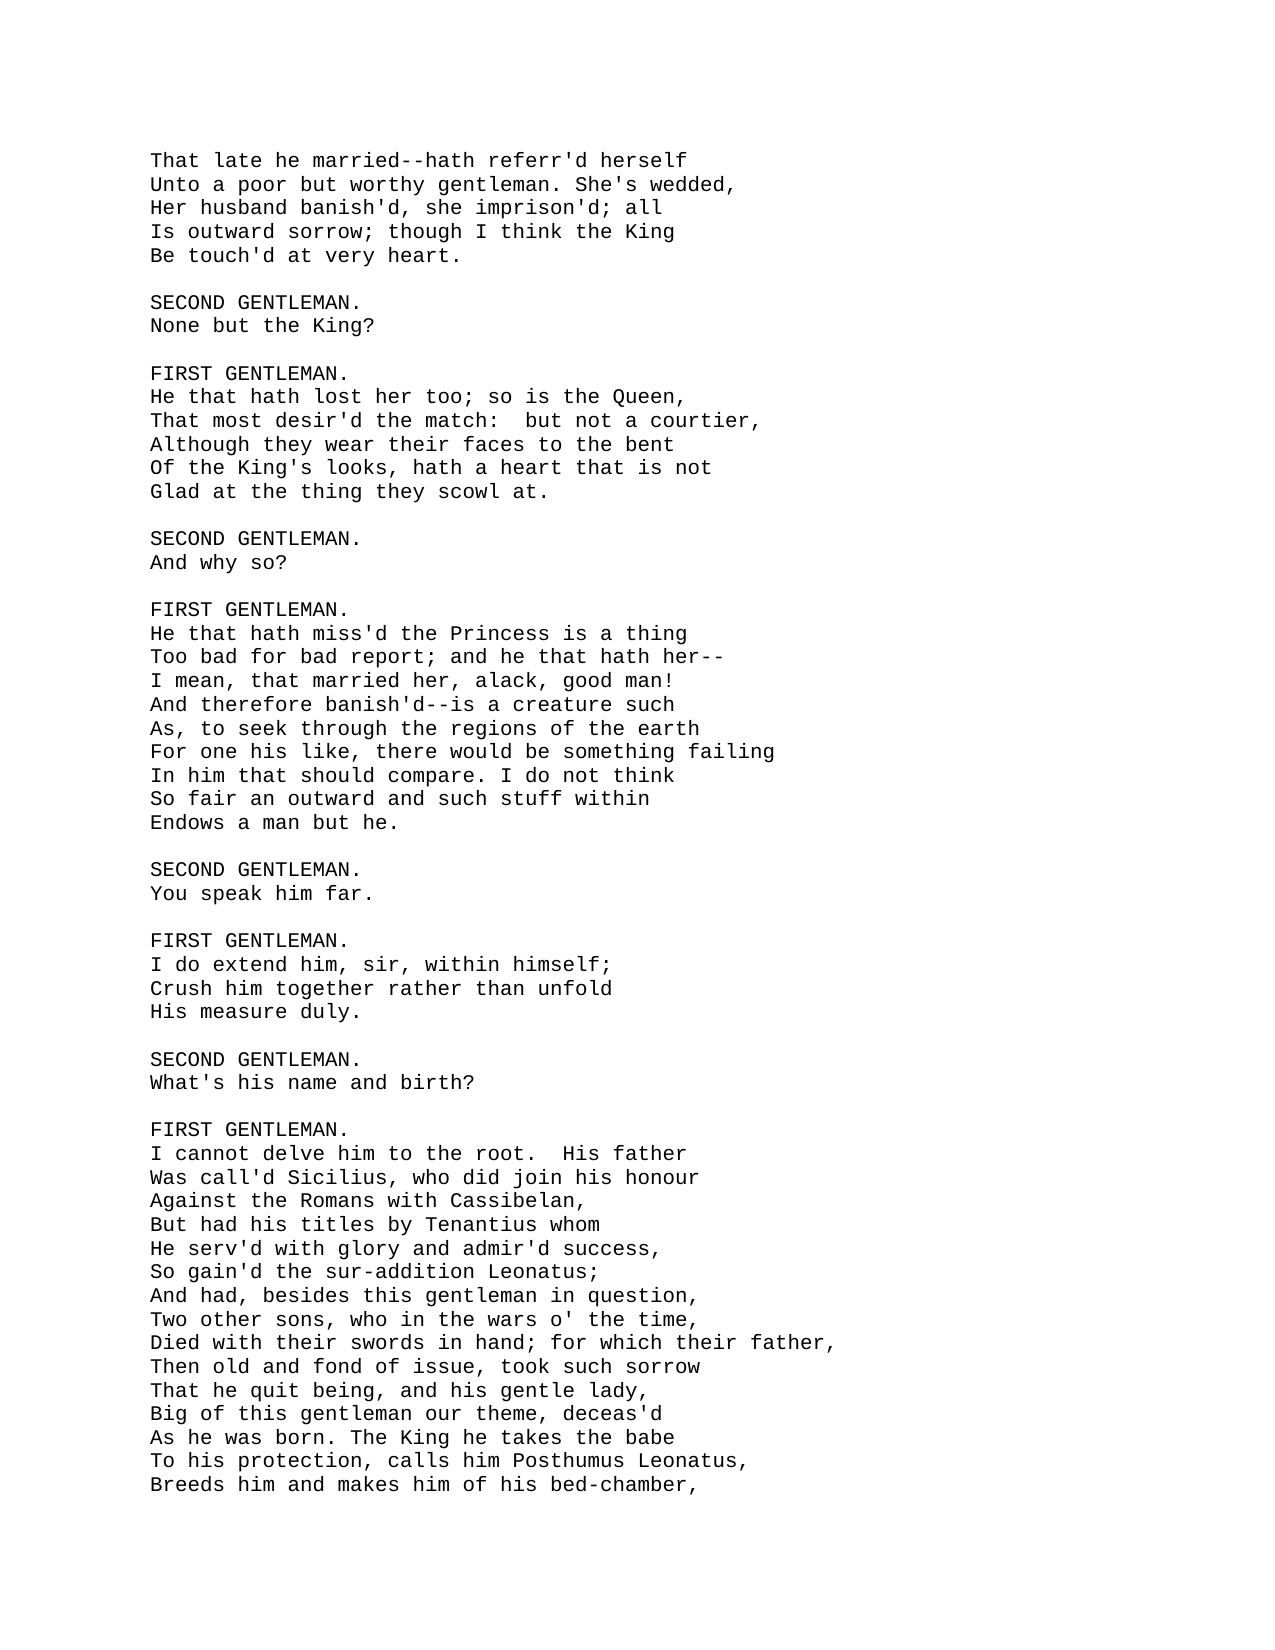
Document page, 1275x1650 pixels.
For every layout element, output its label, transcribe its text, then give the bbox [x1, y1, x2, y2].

text FIRST GENTLEMAN. [150, 930, 1125, 954]
text I mean, that married her, alack, good man! [150, 670, 1125, 694]
text And why so? [150, 552, 1125, 576]
text Be touch'd at very heart. [150, 244, 1125, 268]
text But had his titles by Tenantius whom [150, 1214, 1125, 1238]
text Is outward sorrow; though I think the King [150, 221, 1125, 244]
text To his protection, calls him Posthumus Leonatus, [150, 1451, 1125, 1474]
text You speak him far. [150, 883, 1125, 907]
text Of the King's looks, hath a heart that is not [150, 457, 1125, 481]
text Endows a man but he. [150, 812, 1125, 836]
text His measure duly. [150, 1001, 1125, 1025]
text FIRST GENTLEMAN. [150, 363, 1125, 386]
text Then old and fond of issue, took such sorrow [150, 1356, 1125, 1379]
text Too bad for bad report; and he that hath her-- [150, 647, 1125, 670]
text Died with their swords in hand; for which their father, [150, 1332, 1125, 1356]
text As he was born. The King he takes the babe [150, 1427, 1125, 1451]
text Her husband banish'd, she imprison'd; all [150, 197, 1125, 221]
text And had, besides this gentleman in question, [150, 1285, 1125, 1309]
text Against the Romans with Cassibelan, [150, 1190, 1125, 1214]
text None but the King? [150, 316, 1125, 339]
text I cannot delve him to the root. His father [150, 1143, 1125, 1167]
text Crush him together rather than unfold [150, 978, 1125, 1001]
text FIRST GENTLEMAN. [150, 1119, 1125, 1143]
text He that hath miss'd the Princess is a thing [150, 623, 1125, 647]
text SECOND GENTLEMAN. [150, 1048, 1125, 1072]
text Big of this gentleman our theme, deceas'd [150, 1403, 1125, 1427]
text So gain'd the sur-addition Leonatus; [150, 1261, 1125, 1285]
text In him that should compare. I do not think [150, 765, 1125, 788]
text FIRST GENTLEMAN. [150, 599, 1125, 623]
text And therefore banish'd--is a creature such [150, 694, 1125, 717]
text He that hath lost her too; so is the Queen, [150, 386, 1125, 410]
text I do extend him, sir, within himself; [150, 954, 1125, 978]
text As, to seek through the regions of the earth [150, 717, 1125, 741]
text For one his like, there would be something failing [150, 741, 1125, 765]
text That he quit being, and his gentle lady, [150, 1379, 1125, 1403]
text Was call'd Sicilius, who did join his honour [150, 1167, 1125, 1190]
text SECOND GENTLEMAN. [150, 859, 1125, 883]
text Unto a poor but worthy gentleman. She's wedded, [150, 174, 1125, 197]
text SECOND GENTLEMAN. [150, 292, 1125, 316]
text That most desir'd the match: but not a courtier, [150, 410, 1125, 434]
text Two other sons, who in the wars o' the time, [150, 1309, 1125, 1332]
text That late he married--hath referr'd herself [150, 150, 1125, 174]
text He serv'd with glory and admir'd success, [150, 1238, 1125, 1261]
text Breeds him and makes him of his bed-chamber, [150, 1474, 1125, 1498]
text SECOND GENTLEMAN. [150, 528, 1125, 552]
text So fair an outward and such stuff within [150, 788, 1125, 812]
text Although they wear their faces to the bent [150, 434, 1125, 457]
text Glad at the thing they scowl at. [150, 481, 1125, 505]
text What's his name and birth? [150, 1072, 1125, 1096]
